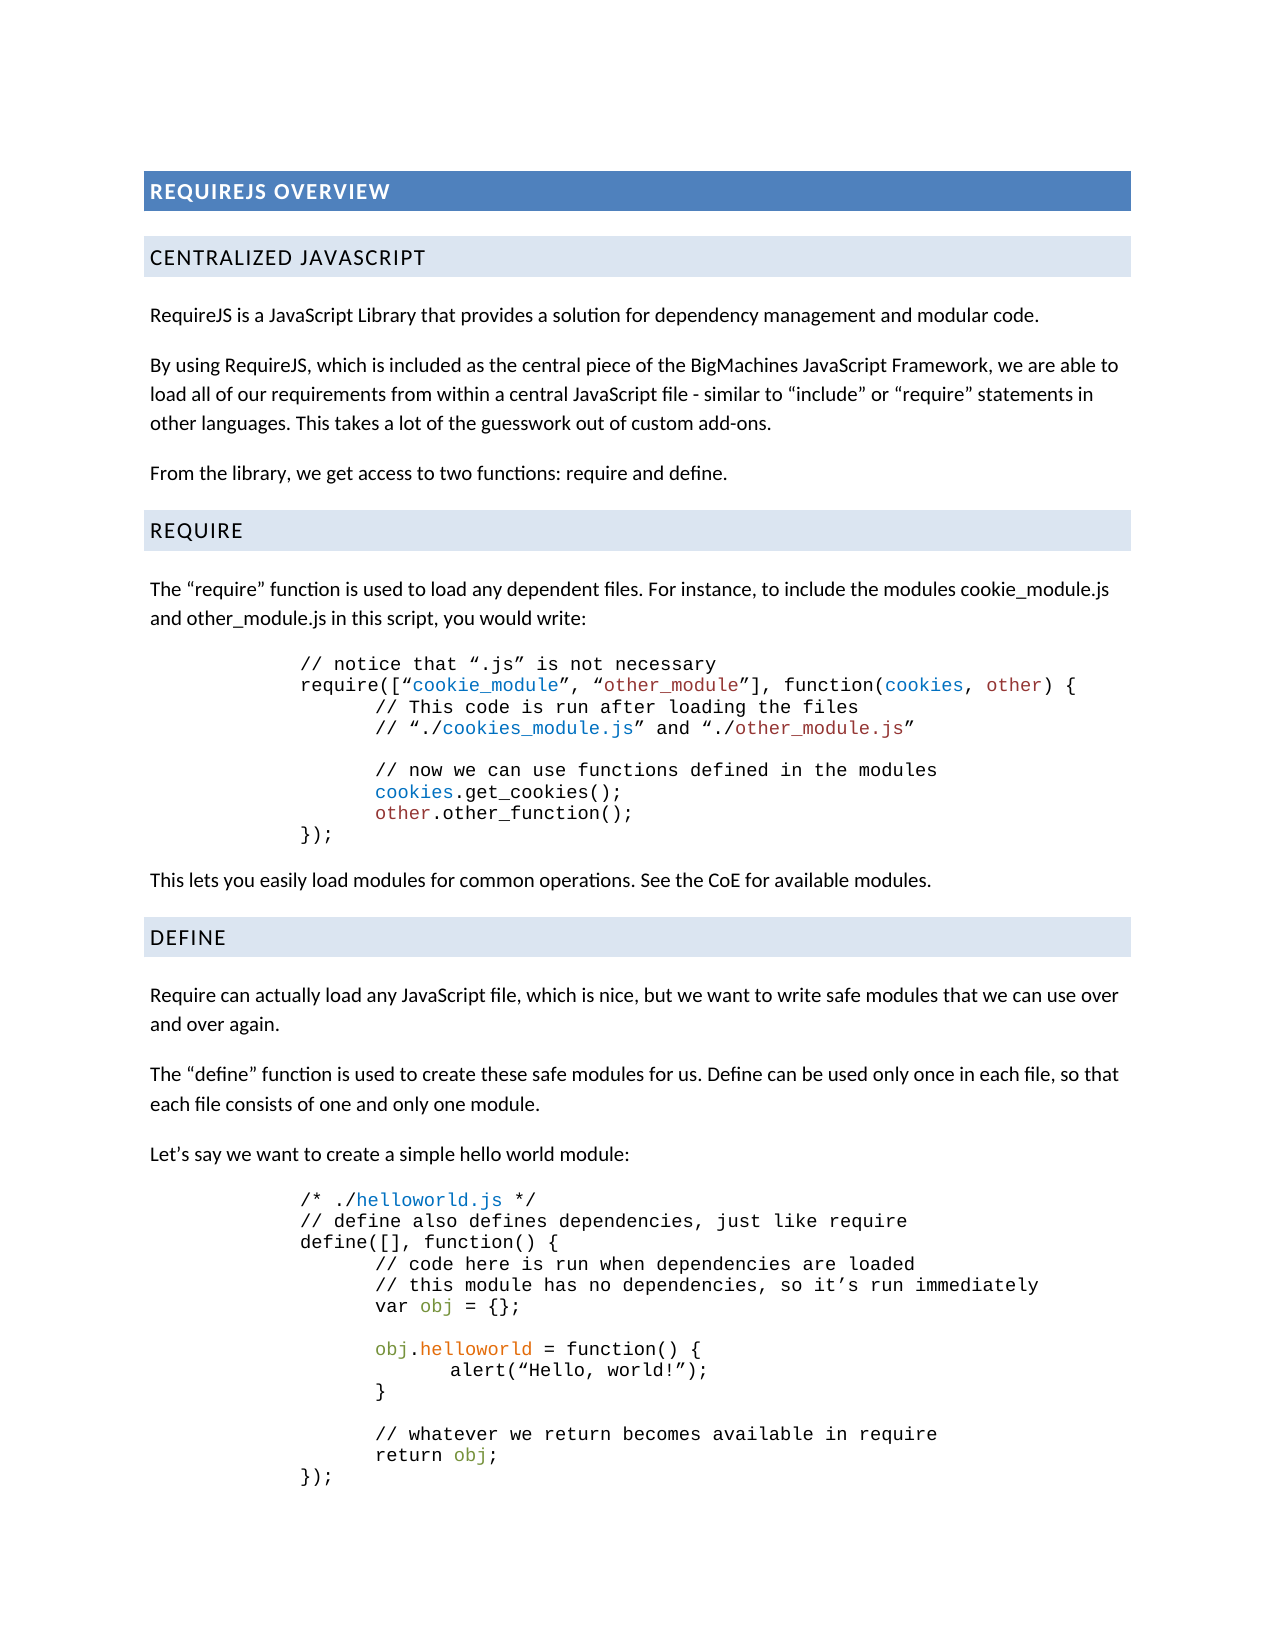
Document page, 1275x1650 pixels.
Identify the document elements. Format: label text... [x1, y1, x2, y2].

text Let’s say we want to create a simple hello world module: [150, 1141, 1125, 1166]
text // This code is run after loading the files [300, 697, 1125, 719]
text // now we can use functions defined in the modules [300, 761, 1125, 782]
subtitle Define [150, 923, 1125, 951]
text // notice that “.js” is not necessary [300, 655, 1125, 676]
text The “define” function is used to create these safe modules for us. Define can be used only once in each file, so that each file consists of one and only one module. [150, 1062, 1125, 1116]
text // whatever we return becomes available in require [150, 1424, 1125, 1446]
subtitle Require [150, 516, 1125, 544]
text // this module has no dependencies, so it’s run immediately [300, 1276, 1125, 1297]
text var obj = {}; [150, 1297, 1125, 1318]
text obj.helloworld = function() { [150, 1339, 1125, 1361]
subtitle Centralized JavaScript [150, 243, 1125, 271]
text // code here is run when dependencies are loaded [300, 1254, 1125, 1276]
text From the library, we get access to two functions: require and define. [150, 460, 1125, 486]
text }); [300, 825, 1125, 846]
text /* ./helloworld.js */ [300, 1191, 1125, 1212]
text other.other_function(); [300, 804, 1125, 825]
text alert(“Hello, world!”); [300, 1361, 1125, 1382]
subtitle RequireJS Overview [150, 177, 1125, 205]
text cookies.get_cookies(); [300, 782, 1125, 804]
text define([], function() { [300, 1233, 1125, 1254]
text The “require” function is used to load any dependent files. For instance, to include the modules cookie_module.js and other_module.js in this script, you would write: [150, 576, 1125, 630]
text This lets you easily load modules for common operations. See the CoE for available modules. [150, 867, 1125, 892]
text By using RequireJS, which is included as the central piece of the BigMachines JavaScript Framework, we are able to load all of our requirements from within a central JavaScript file - similar to “include” or “require” statements in other languages. This takes a lot of the guesswork out of custom add-ons. [150, 352, 1125, 436]
text // “./cookies_module.js” and “./other_module.js” [300, 719, 1125, 740]
text require([“cookie_module”, “other_module”], function(cookies, other) { [300, 676, 1125, 697]
text Require can actually load any JavaScript file, which is nice, but we want to write safe modules that we can use over and over again. [150, 982, 1125, 1037]
text // define also defines dependencies, just like require [300, 1212, 1125, 1233]
text RequireJS is a JavaScript Library that provides a solution for dependency management and modular code. [150, 302, 1125, 327]
text } [300, 1382, 1125, 1403]
text }); [300, 1467, 1125, 1488]
text return obj; [150, 1446, 1125, 1467]
